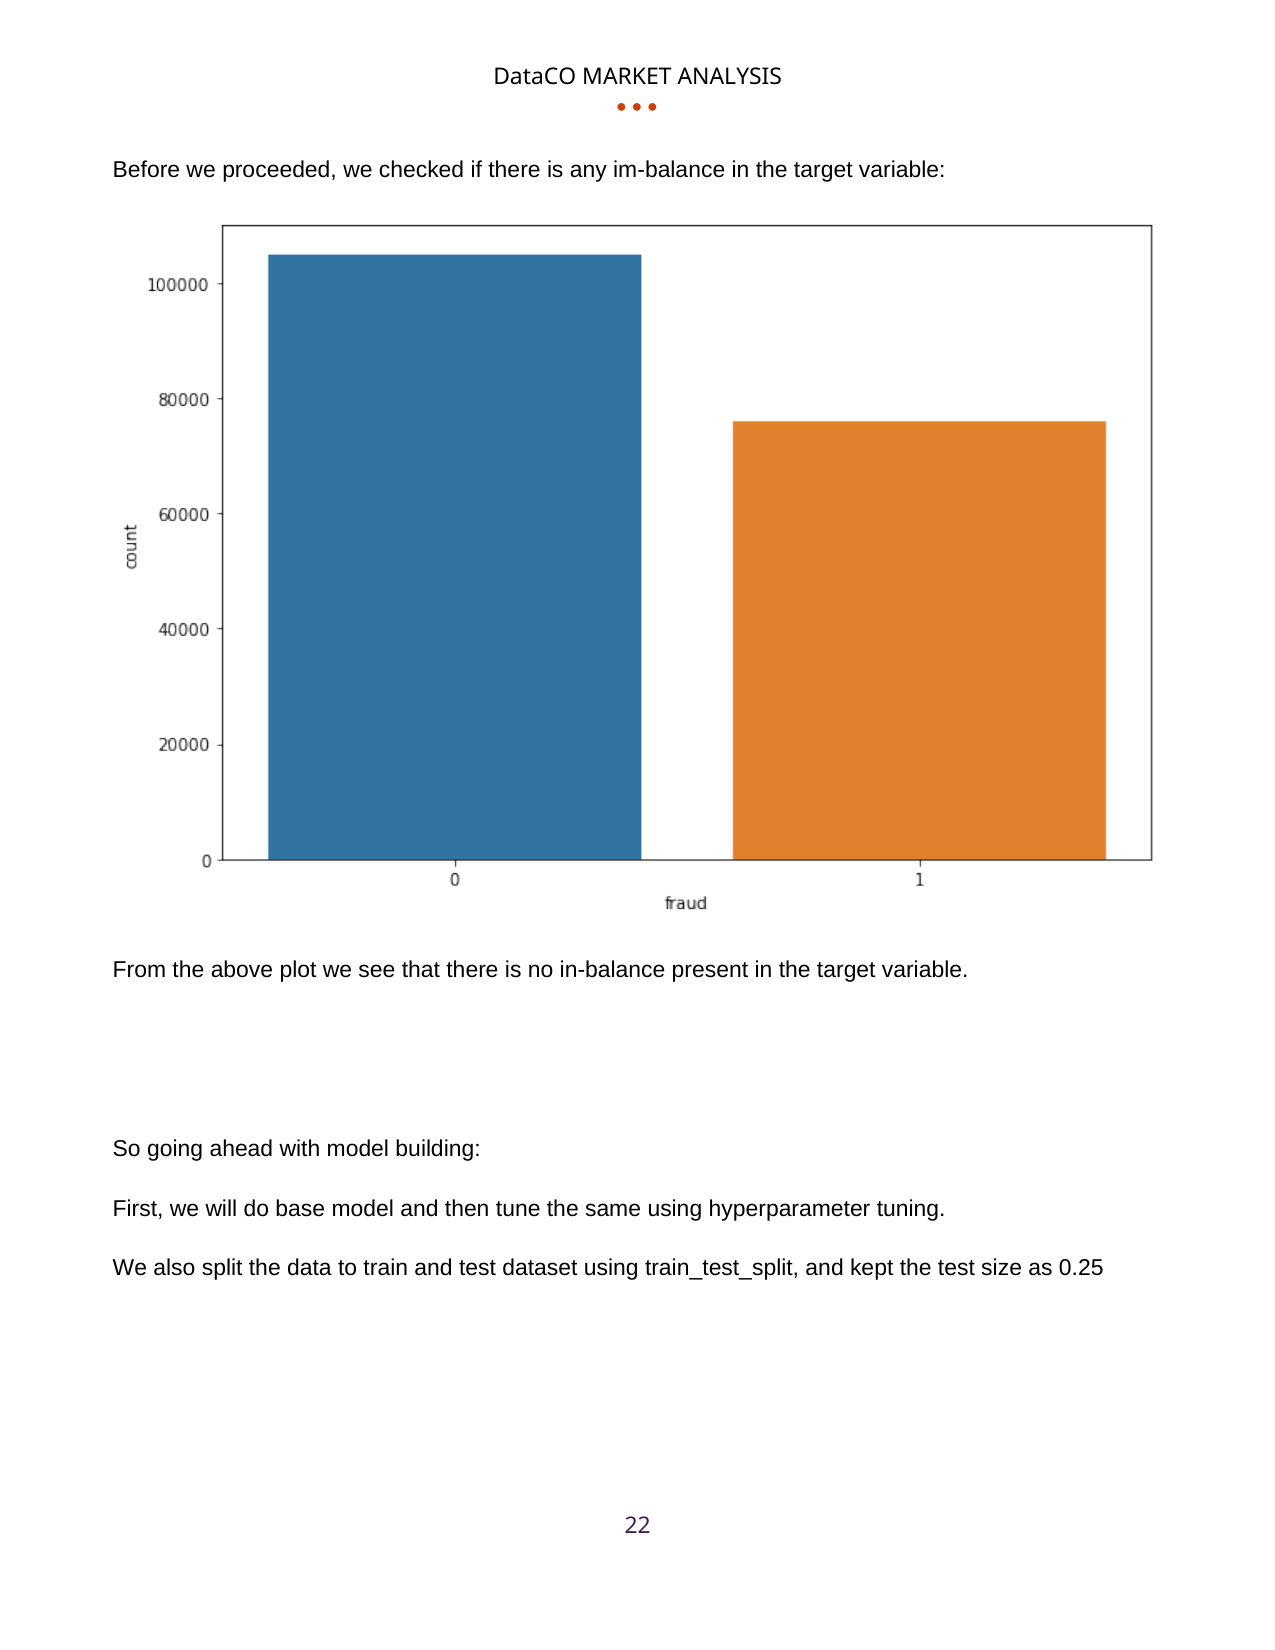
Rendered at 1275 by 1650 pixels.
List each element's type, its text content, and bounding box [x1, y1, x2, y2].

text From the above plot we see that there is no in-balance present in the target variable. [112, 956, 1162, 982]
picture [112, 215, 1163, 923]
text First, we will do base model and then tune the same using hyperparameter tuning. [112, 1194, 1162, 1221]
text Before we proceeded, we checked if there is any im-balance in the target variable: [112, 156, 1162, 182]
text We also split the data to train and test dataset using train_test_split, and kept the test size as 0.25 [112, 1254, 1162, 1281]
text So going ahead with model building: [112, 1135, 1162, 1161]
